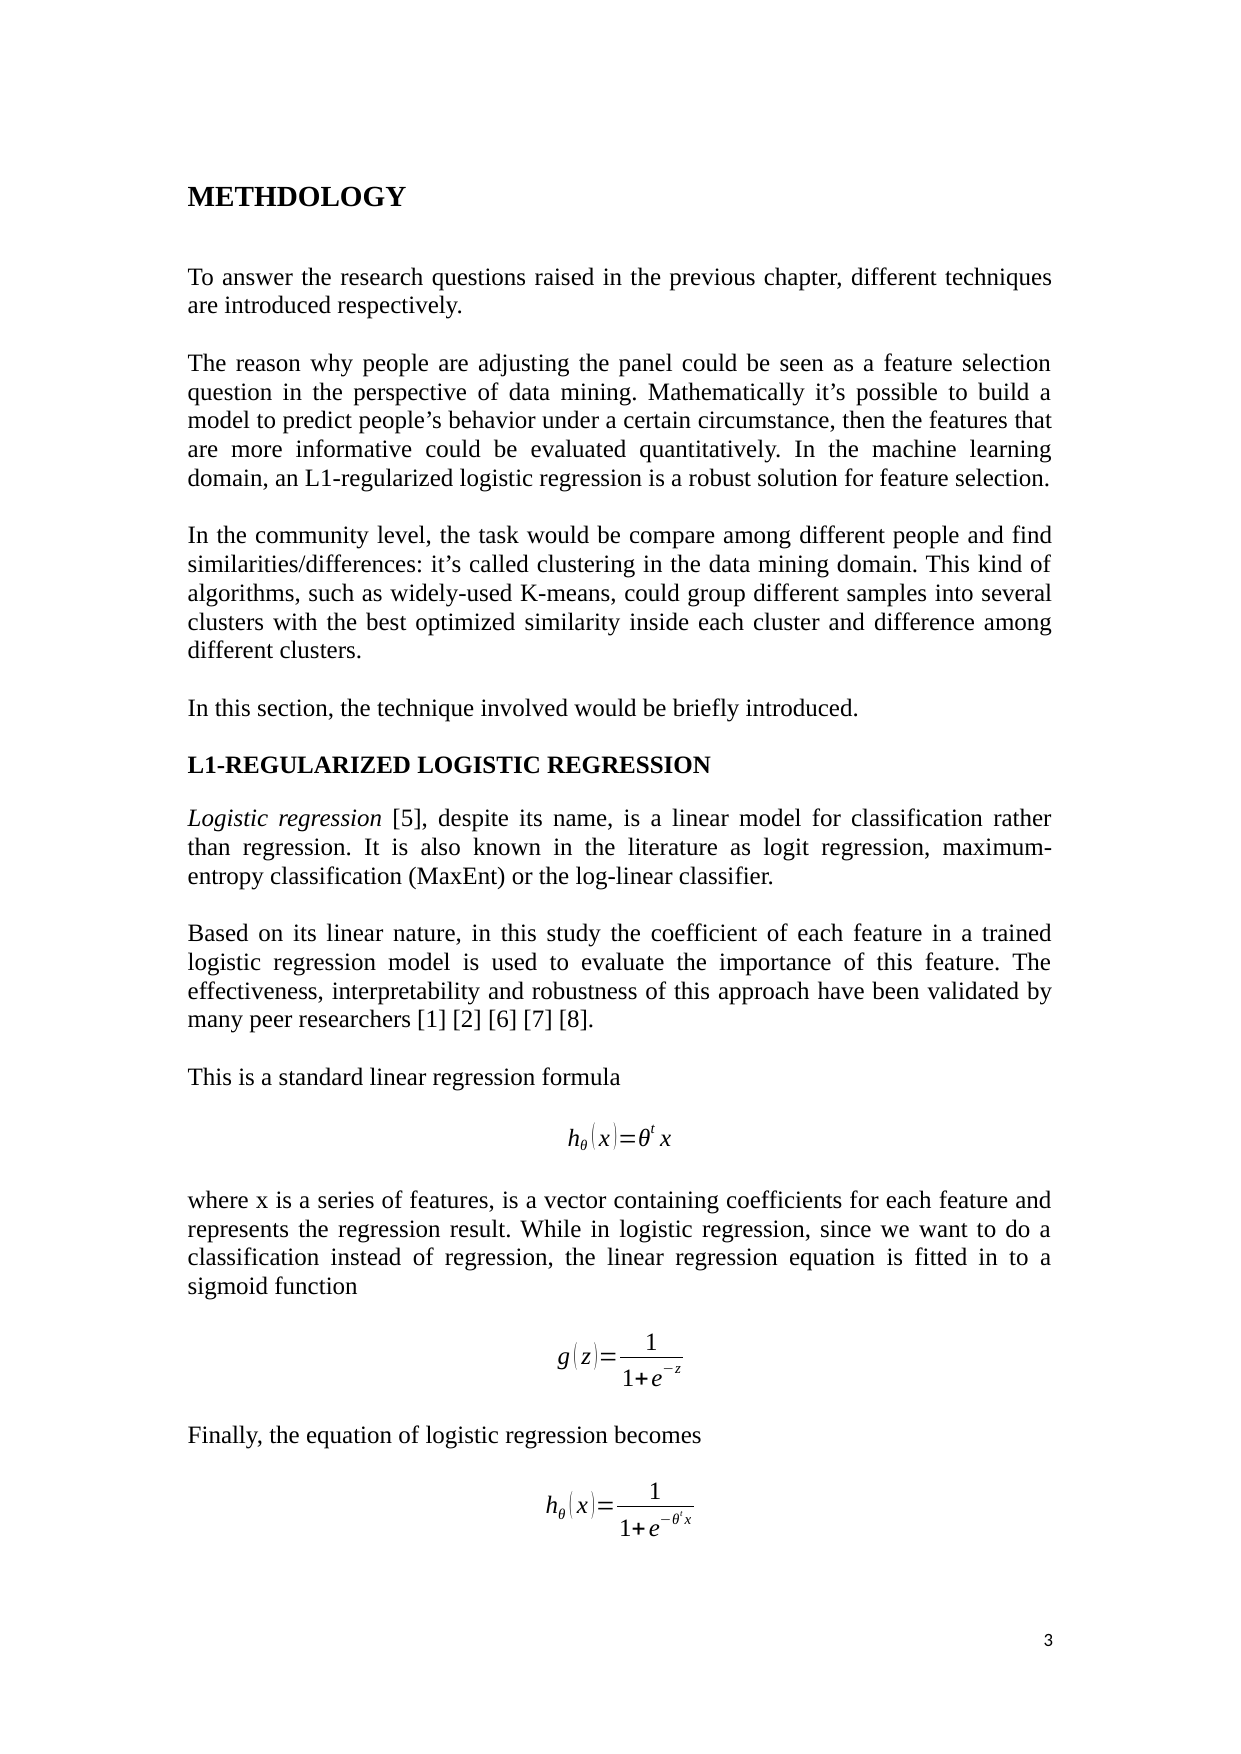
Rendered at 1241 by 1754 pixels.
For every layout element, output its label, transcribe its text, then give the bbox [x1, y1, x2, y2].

text In this section, the technique involved would be briefly introduced. [187, 693, 1053, 722]
text The reason why people are adjusting the panel could be seen as a feature selection question in the perspective of data mining. Mathematically it’s possible to build a model to predict people’s behavior under a certain circumstance, then the features that are more informative could be evaluated quantitatively. In the machine learning domain, an L1-regularized logistic regression is a robust solution for feature selection. [187, 348, 1053, 492]
text Finally, the equation of logistic regression becomes [187, 1420, 1053, 1449]
text Logistic regression [5], despite its name, is a linear model for classification rather than regression. It is also known in the literature as logit regression, maximum-entropy classification (MaxEnt) or the log-linear classifier. [187, 803, 1053, 889]
text To answer the research questions raised in the previous chapter, different techniques are introduced respectively. [187, 262, 1053, 319]
text In the community level, the task would be compare among different people and find similarities/differences: it’s called clustering in the data mining domain. This kind of algorithms, such as widely-used K-means, could group different samples into several clusters with the best optimized similarity inside each cluster and difference among different clusters. [187, 520, 1053, 664]
text This is a standard linear regression formula [187, 1062, 1053, 1091]
text L1-regularized Logistic regression [187, 750, 1053, 779]
text Based on its linear nature, in this study the coefficient of each feature in a trained logistic regression model is used to evaluate the importance of this feature. The effectiveness, interpretability and robustness of this approach have been validated by many peer researchers [1] [2] [6] [7] [8]. [187, 918, 1053, 1033]
text where x is a series of features, is a vector containing coefficients for each feature and represents the regression result. While in logistic regression, since we want to do a classification instead of regression, the linear regression equation is fitted in to a sigmoid function [187, 1185, 1053, 1300]
subtitle METHDOLOGY [187, 179, 1053, 213]
